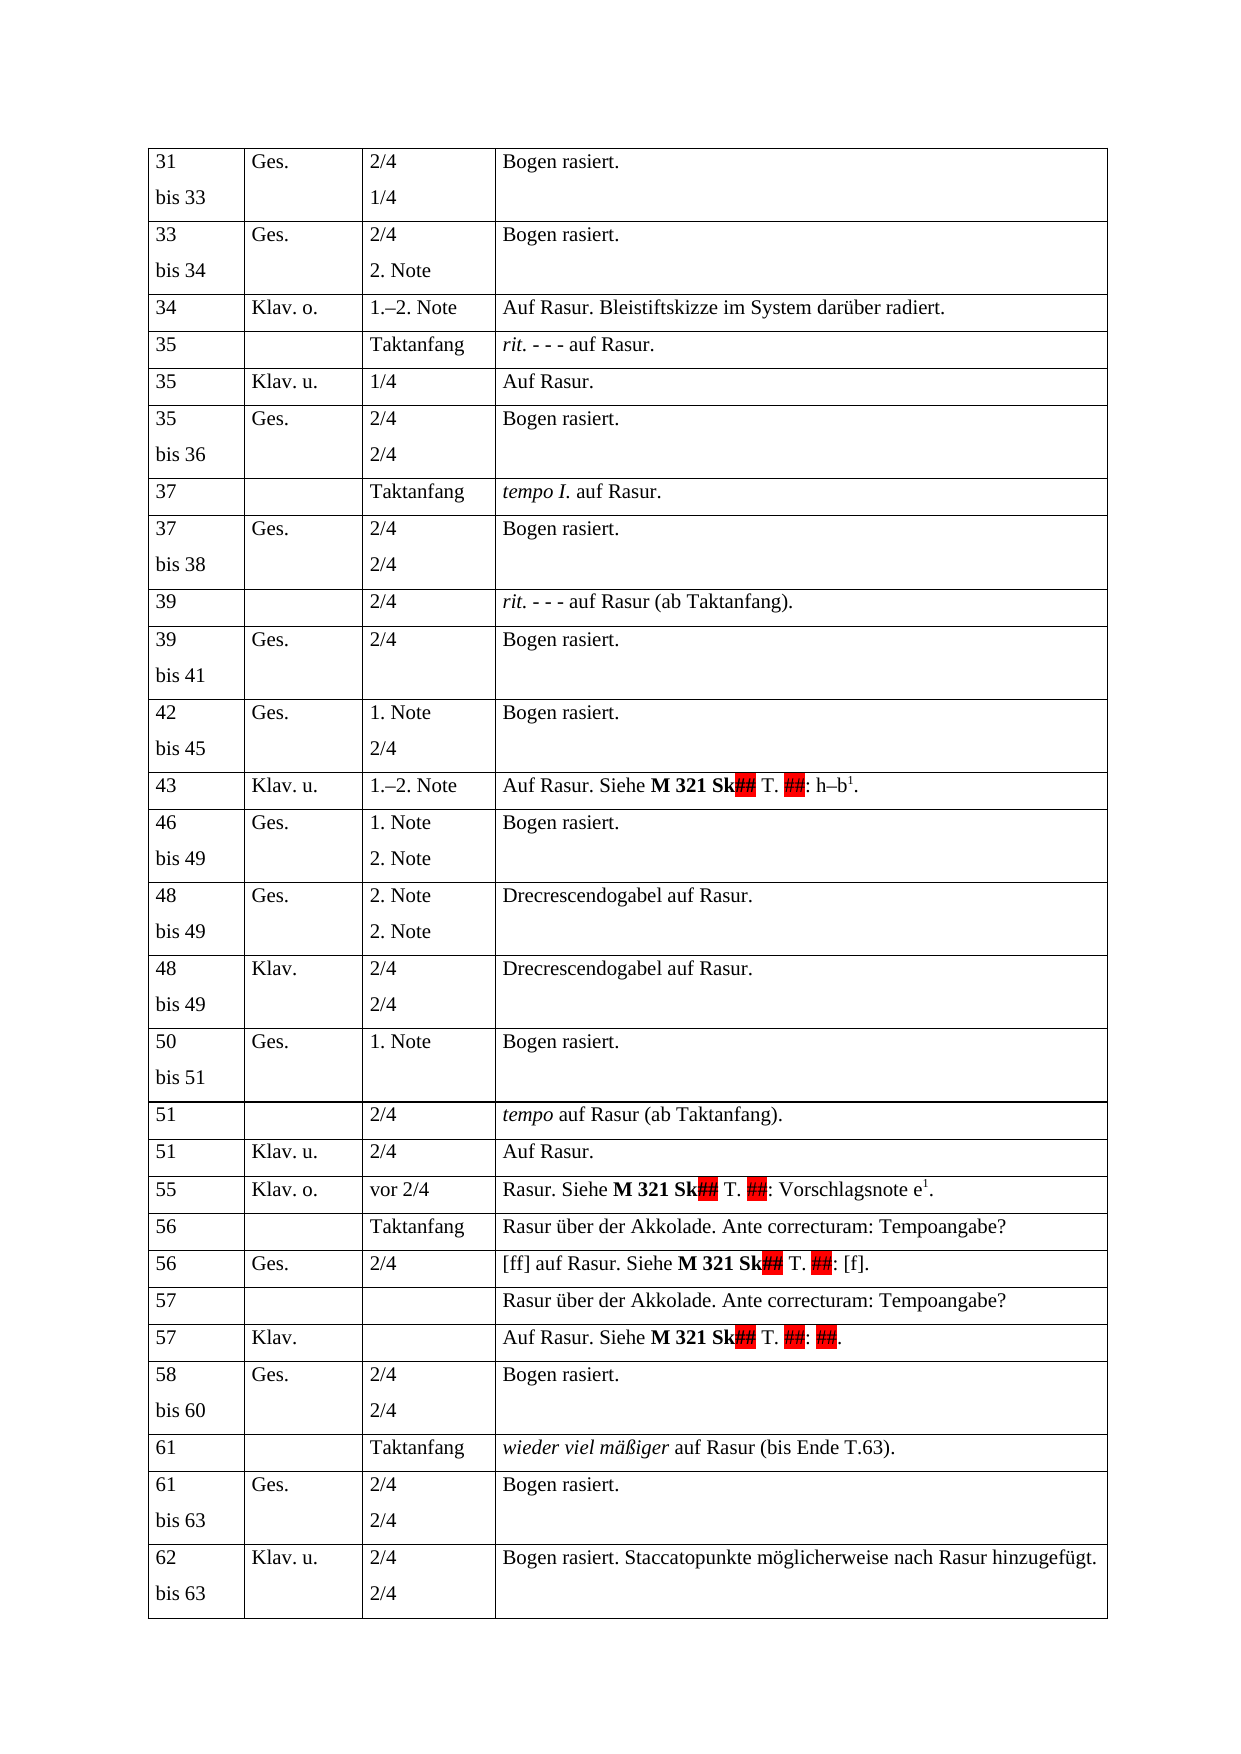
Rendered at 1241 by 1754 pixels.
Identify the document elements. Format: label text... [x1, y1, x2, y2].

table_cell 2/4 [363, 1140, 495, 1176]
table_cell [245, 1214, 362, 1250]
table_cell 1/4 [363, 369, 495, 405]
table_cell Bogen rasiert. [496, 700, 1107, 772]
table_cell [245, 1435, 362, 1471]
table_cell Ges. [245, 1362, 362, 1434]
table_cell 2/4 [363, 590, 495, 626]
table_cell tempo auf Rasur (ab Taktanfang). [496, 1103, 1107, 1138]
table_cell 2/4 2/4 [363, 406, 495, 478]
table_cell 35 [149, 369, 244, 405]
table_cell 2/4 [363, 1103, 495, 1138]
table_cell Taktanfang [363, 479, 495, 515]
table_cell 50 bis 51 [149, 1029, 244, 1101]
table_cell Klav. o. [245, 1177, 362, 1213]
table_cell [245, 1103, 362, 1138]
table_cell 61 bis 63 [149, 1472, 244, 1544]
table_cell wieder viel mäßiger auf Rasur (bis Ende T.63). [496, 1435, 1107, 1471]
table_cell Ges. [245, 700, 362, 772]
table_cell Ges. [245, 516, 362, 588]
table_cell 2/4 1/4 [363, 149, 495, 221]
table_cell 2/4 [363, 627, 495, 699]
table_cell rit. - - - auf Rasur (ab Taktanfang). [496, 590, 1107, 626]
table_cell Bogen rasiert. [496, 1362, 1107, 1434]
table_cell Rasur. Siehe M 321 Sk## T. ##: Vorschlagsnote e1. [496, 1177, 1107, 1213]
table_cell Auf Rasur. Bleistiftskizze im System darüber radiert. [496, 295, 1107, 331]
table_cell Bogen rasiert. [496, 516, 1107, 588]
table_cell 37 bis 38 [149, 516, 244, 588]
table_cell 55 [149, 1177, 244, 1213]
table_cell Klav. u. [245, 369, 362, 405]
table_cell [245, 332, 362, 368]
table_cell 33 bis 34 [149, 222, 244, 294]
table_cell Ges. [245, 149, 362, 221]
table_cell Ges. [245, 883, 362, 955]
table_cell Ges. [245, 1251, 362, 1287]
table_cell 62 bis 63 [149, 1545, 244, 1617]
table_cell 34 [149, 295, 244, 331]
table_cell Rasur über der Akkolade. Ante correcturam: Tempoangabe? [496, 1214, 1107, 1250]
table_cell 39 bis 41 [149, 627, 244, 699]
table_cell Bogen rasiert. [496, 1472, 1107, 1544]
table_cell Bogen rasiert. [496, 406, 1107, 478]
table_cell Klav. [245, 1325, 362, 1361]
table_cell 57 [149, 1325, 244, 1361]
table_cell 35 bis 36 [149, 406, 244, 478]
table_cell 56 [149, 1214, 244, 1250]
table_cell 37 [149, 479, 244, 515]
table_cell Klav. o. [245, 295, 362, 331]
table_cell Bogen rasiert. Staccatopunkte möglicherweise nach Rasur hinzugefügt. [496, 1545, 1107, 1617]
table_cell Auf Rasur. Siehe M 321 Sk## T. ##: ##. [496, 1325, 1107, 1361]
table_cell Drecrescendogabel auf Rasur. [496, 883, 1107, 955]
table_cell Auf Rasur. [496, 1140, 1107, 1176]
table_cell Ges. [245, 1472, 362, 1544]
table_cell 39 [149, 590, 244, 626]
table_cell Ges. [245, 627, 362, 699]
table_cell 1. Note 2/4 [363, 700, 495, 772]
table_cell Bogen rasiert. [496, 222, 1107, 294]
table_cell 51 [149, 1140, 244, 1176]
table_cell 46 bis 49 [149, 810, 244, 882]
table_cell Drecrescendogabel auf Rasur. [496, 956, 1107, 1028]
table_cell 48 bis 49 [149, 883, 244, 955]
table_cell Ges. [245, 406, 362, 478]
table_cell 1. Note 2. Note [363, 810, 495, 882]
table_cell [245, 479, 362, 515]
table_cell Bogen rasiert. [496, 149, 1107, 221]
table_cell [363, 1325, 495, 1361]
table_cell 31 bis 33 [149, 149, 244, 221]
table_cell tempo I. auf Rasur. [496, 479, 1107, 515]
table_cell [ff] auf Rasur. Siehe M 321 Sk## T. ##: [f]. [496, 1251, 1107, 1287]
table_cell Taktanfang [363, 332, 495, 368]
table_cell 2/4 2/4 [363, 516, 495, 588]
table_cell Rasur über der Akkolade. Ante correcturam: Tempoangabe? [496, 1288, 1107, 1324]
table_cell rit. - - - auf Rasur. [496, 332, 1107, 368]
table_cell Taktanfang [363, 1435, 495, 1471]
table_cell 2/4 2/4 [363, 1545, 495, 1617]
table_cell 43 [149, 773, 244, 809]
table_cell Bogen rasiert. [496, 810, 1107, 882]
table_cell Klav. u. [245, 1140, 362, 1176]
table_cell Taktanfang [363, 1214, 495, 1250]
table_cell Auf Rasur. [496, 369, 1107, 405]
table_cell 56 [149, 1251, 244, 1287]
table_cell Ges. [245, 1029, 362, 1101]
table_cell vor 2/4 [363, 1177, 495, 1213]
table_cell Ges. [245, 810, 362, 882]
table_cell 1.–2. Note [363, 295, 495, 331]
table_cell 2/4 2/4 [363, 1472, 495, 1544]
table_cell 2/4 [363, 1251, 495, 1287]
table_cell Klav. u. [245, 773, 362, 809]
table_cell [363, 1288, 495, 1324]
table_cell Klav. [245, 956, 362, 1028]
table_cell 1. Note [363, 1029, 495, 1101]
table_cell 57 [149, 1288, 244, 1324]
table_cell 51 [149, 1103, 244, 1138]
table_cell [245, 590, 362, 626]
table_cell Auf Rasur. Siehe M 321 Sk## T. ##: h–b1. [496, 773, 1107, 809]
table_cell 48 bis 49 [149, 956, 244, 1028]
table_cell 42 bis 45 [149, 700, 244, 772]
table_cell Bogen rasiert. [496, 1029, 1107, 1101]
table_cell 58 bis 60 [149, 1362, 244, 1434]
table_cell Klav. u. [245, 1545, 362, 1617]
table_cell 2/4 2/4 [363, 956, 495, 1028]
table_cell 2. Note 2. Note [363, 883, 495, 955]
table_cell 2/4 2. Note [363, 222, 495, 294]
table_cell Bogen rasiert. [496, 627, 1107, 699]
table_cell 2/4 2/4 [363, 1362, 495, 1434]
table_cell [245, 1288, 362, 1324]
table_cell 1.–2. Note [363, 773, 495, 809]
table_cell Ges. [245, 222, 362, 294]
table_cell 61 [149, 1435, 244, 1471]
table_cell 35 [149, 332, 244, 368]
